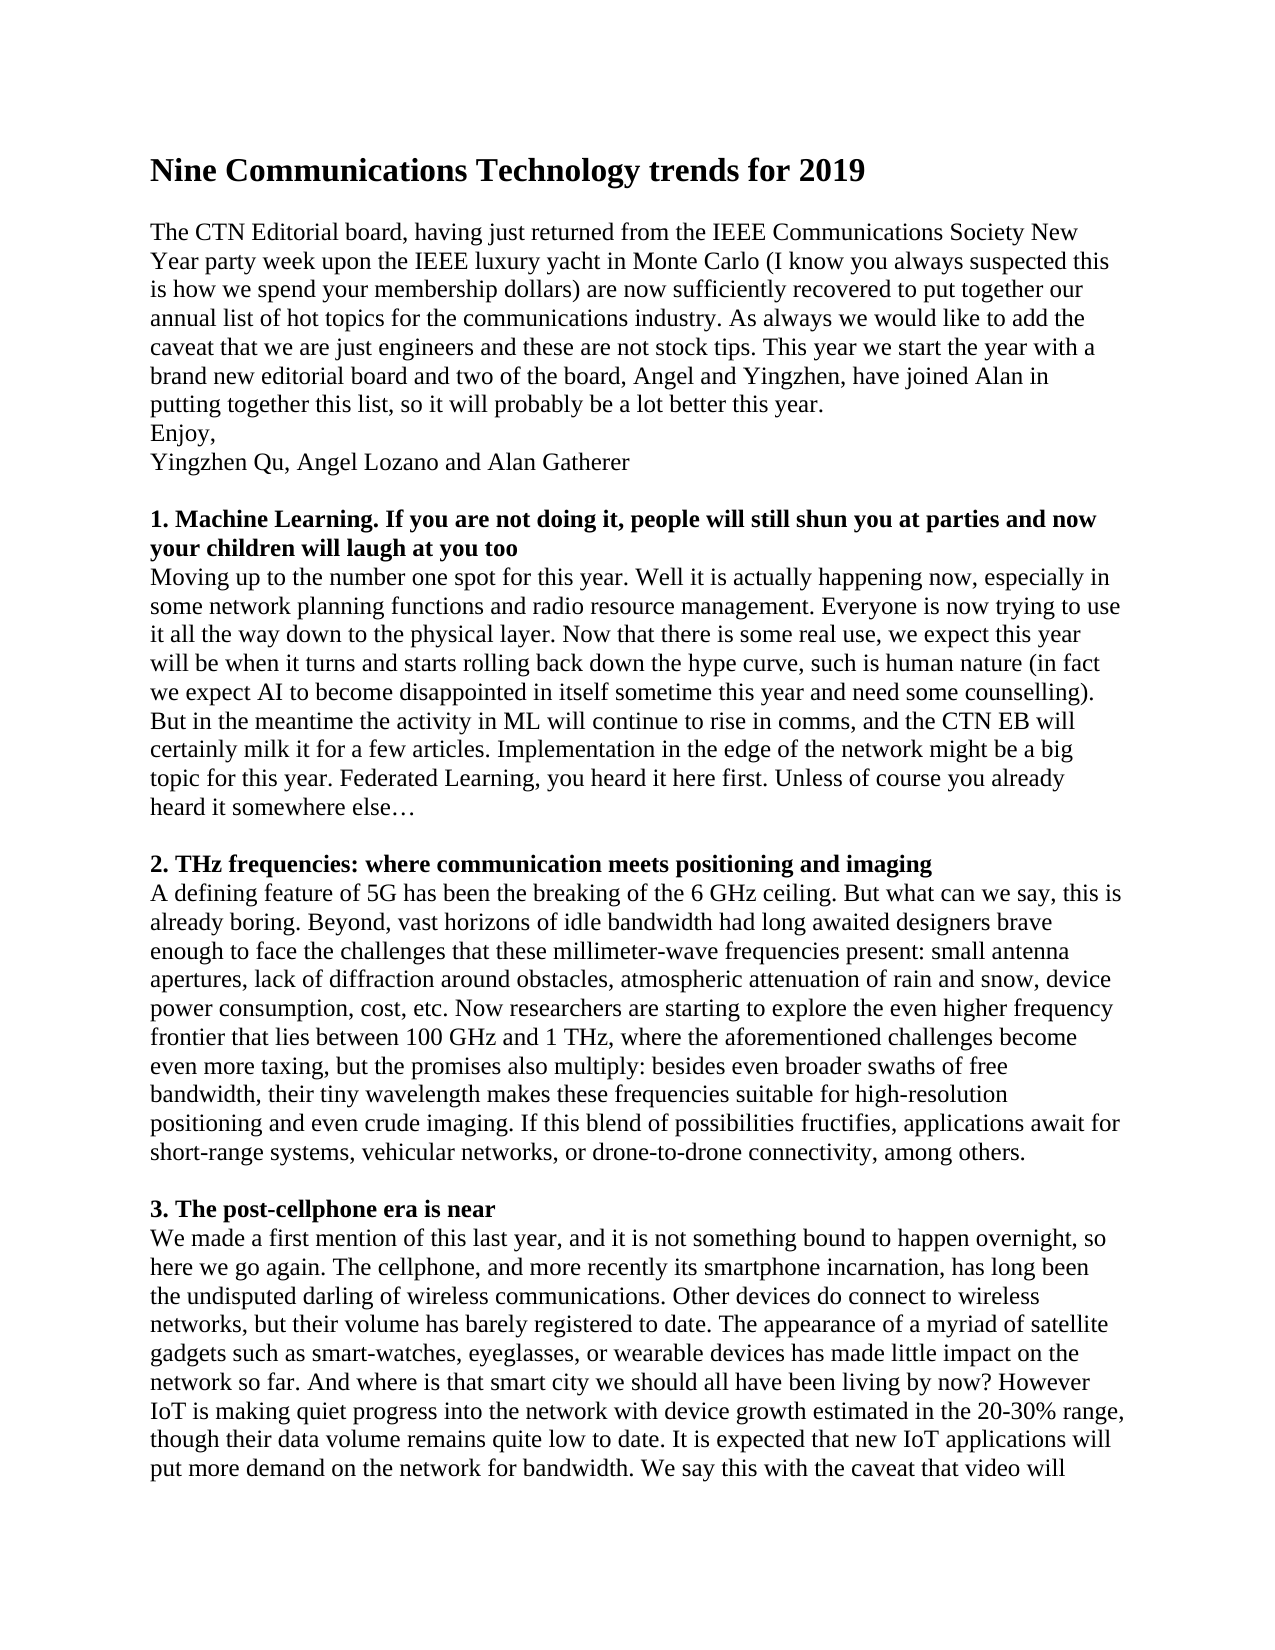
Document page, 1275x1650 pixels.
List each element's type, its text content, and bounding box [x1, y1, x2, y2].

text Yingzhen Qu, Angel Lozano and Alan Gatherer [150, 447, 1125, 476]
text Nine Communications Technology trends for 2019 [150, 150, 1125, 188]
text 3. The post-cellphone era is near [150, 1194, 1125, 1223]
text A defining feature of 5G has been the breaking of the 6 GHz ceiling. But what can we say, this is already boring. Beyond, vast horizons of idle bandwidth had long awaited designers brave enough to face the challenges that these millimeter-wave frequencies present: small antenna apertures, lack of diffraction around obstacles, atmospheric attenuation of rain and snow, device power consumption, cost, etc. Now researchers are starting to explore the even higher frequency frontier that lies between 100 GHz and 1 THz, where the aforementioned challenges become even more taxing, but the promises also multiply: besides even broader swaths of free bandwidth, their tiny wavelength makes these frequencies suitable for high-resolution positioning and even crude imaging. If this blend of possibilities fructifies, applications await for short-range systems, vehicular networks, or drone-to-drone connectivity, among others. [150, 878, 1125, 1166]
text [150, 1223, 1125, 1482]
text Moving up to the number one spot for this year. Well it is actually happening now, especially in some network planning functions and radio resource management. Everyone is now trying to use it all the way down to the physical layer. Now that there is some real use, we expect this year will be when it turns and starts rolling back down the hype curve, such is human nature (in fact we expect AI to become disappointed in itself sometime this year and need some counselling). But in the meantime the activity in ML will continue to rise in comms, and the CTN EB will certainly milk it for a few articles. Implementation in the edge of the network might be a big topic for this year. Federated Learning, you heard it here first. Unless of course you already heard it somewhere else… [150, 562, 1125, 821]
text 2. THz frequencies: where communication meets positioning and imaging [150, 849, 1125, 878]
text Enjoy, [150, 418, 1125, 447]
text 1. Machine Learning. If you are not doing it, people will still shun you at parties and now your children will laugh at you too [150, 504, 1125, 562]
text The CTN Editorial board, having just returned from the IEEE Communications Society New Year party week upon the IEEE luxury yacht in Monte Carlo (I know you always suspected this is how we spend your membership dollars) are now sufficiently recovered to put together our annual list of hot topics for the communications industry. As always we would like to add the caveat that we are just engineers and these are not stock tips. This year we start the year with a brand new editorial board and two of the board, Angel and Yingzhen, have joined Alan in putting together this list, so it will probably be a lot better this year. [150, 217, 1125, 418]
